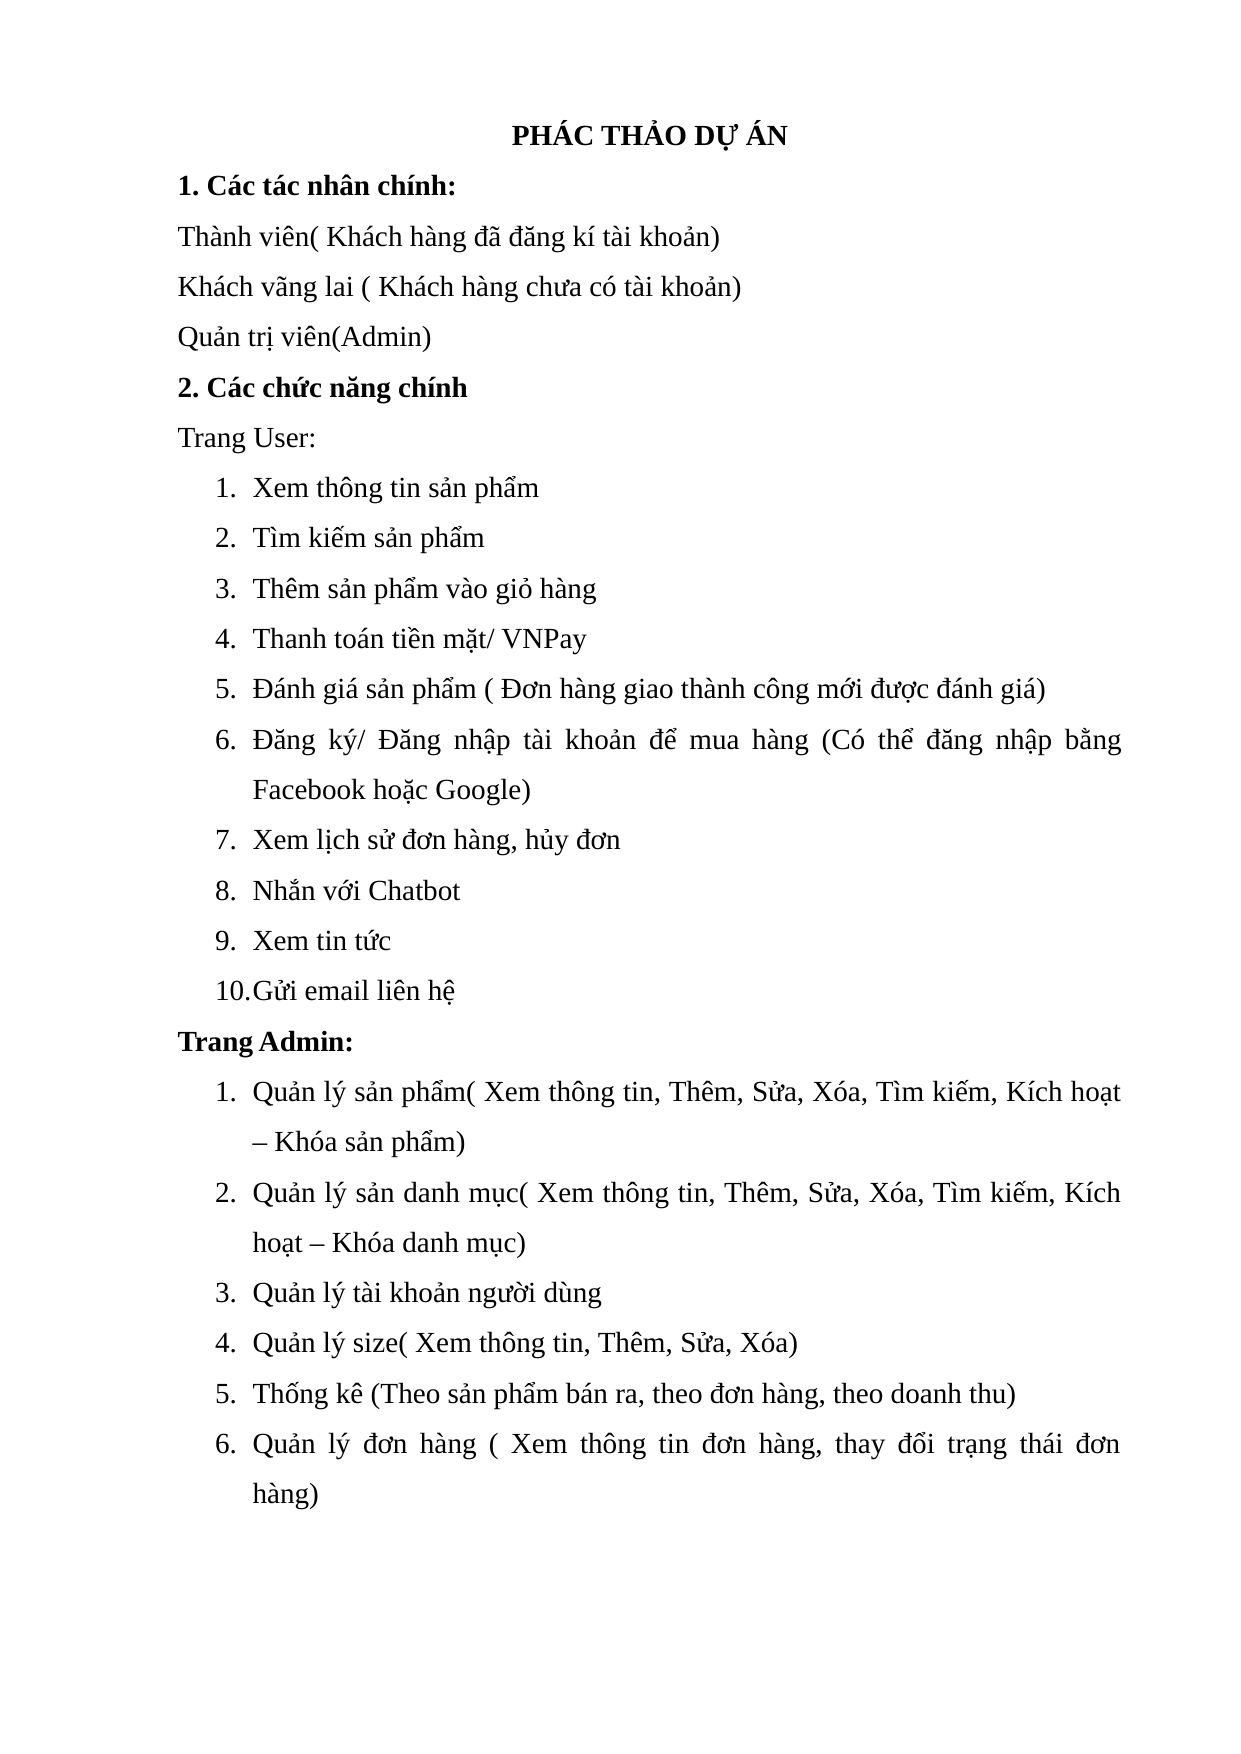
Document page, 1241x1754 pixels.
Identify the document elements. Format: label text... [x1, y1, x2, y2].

list Thêm sản phẩm vào giỏ hàng [215, 571, 1122, 604]
text 2. Các chức năng chính [177, 370, 1122, 403]
text Quản trị viên(Admin) [177, 319, 1122, 353]
text Trang Admin: [177, 1024, 1122, 1057]
list Thống kê (Theo sản phẩm bán ra, theo đơn hàng, theo doanh thu) [215, 1376, 1122, 1409]
list Quản lý sản phẩm( Xem thông tin, Thêm, Sửa, Xóa, Tìm kiếm, Kích hoạt – Khóa sản phẩm) [215, 1074, 1122, 1158]
list Quản lý tài khoản người dùng [215, 1275, 1122, 1309]
text Khách vãng lai ( Khách hàng chưa có tài khoản) [177, 269, 1122, 303]
list 1. Các tác nhân chính: [177, 168, 1122, 202]
list Nhắn với Chatbot [215, 873, 1122, 906]
list Quản lý đơn hàng ( Xem thông tin đơn hàng, thay đổi trạng thái đơn hàng) [215, 1426, 1122, 1510]
list Quản lý size( Xem thông tin, Thêm, Sửa, Xóa) [215, 1326, 1122, 1359]
list Xem thông tin sản phẩm [215, 470, 1122, 504]
list Đánh giá sản phẩm ( Đơn hàng giao thành công mới được đánh giá) [215, 672, 1122, 705]
text Trang User: [177, 420, 1122, 453]
text PHÁC THẢO DỰ ÁN [177, 118, 1122, 152]
list Gửi email liên hệ [215, 973, 1122, 1007]
list Tìm kiếm sản phẩm [215, 521, 1122, 554]
list Đăng ký/ Đăng nhập tài khoản để mua hàng (Có thể đăng nhập bằng Facebook hoặc Google) [215, 722, 1122, 806]
text Thành viên( Khách hàng đã đăng kí tài khoản) [177, 219, 1122, 252]
list Xem lịch sử đơn hàng, hủy đơn [215, 822, 1122, 856]
list Thanh toán tiền mặt/ VNPay [215, 621, 1122, 655]
list Xem tin tức [215, 923, 1122, 957]
list Quản lý sản danh mục( Xem thông tin, Thêm, Sửa, Xóa, Tìm kiếm, Kích hoạt – Khóa danh mục) [215, 1175, 1122, 1258]
